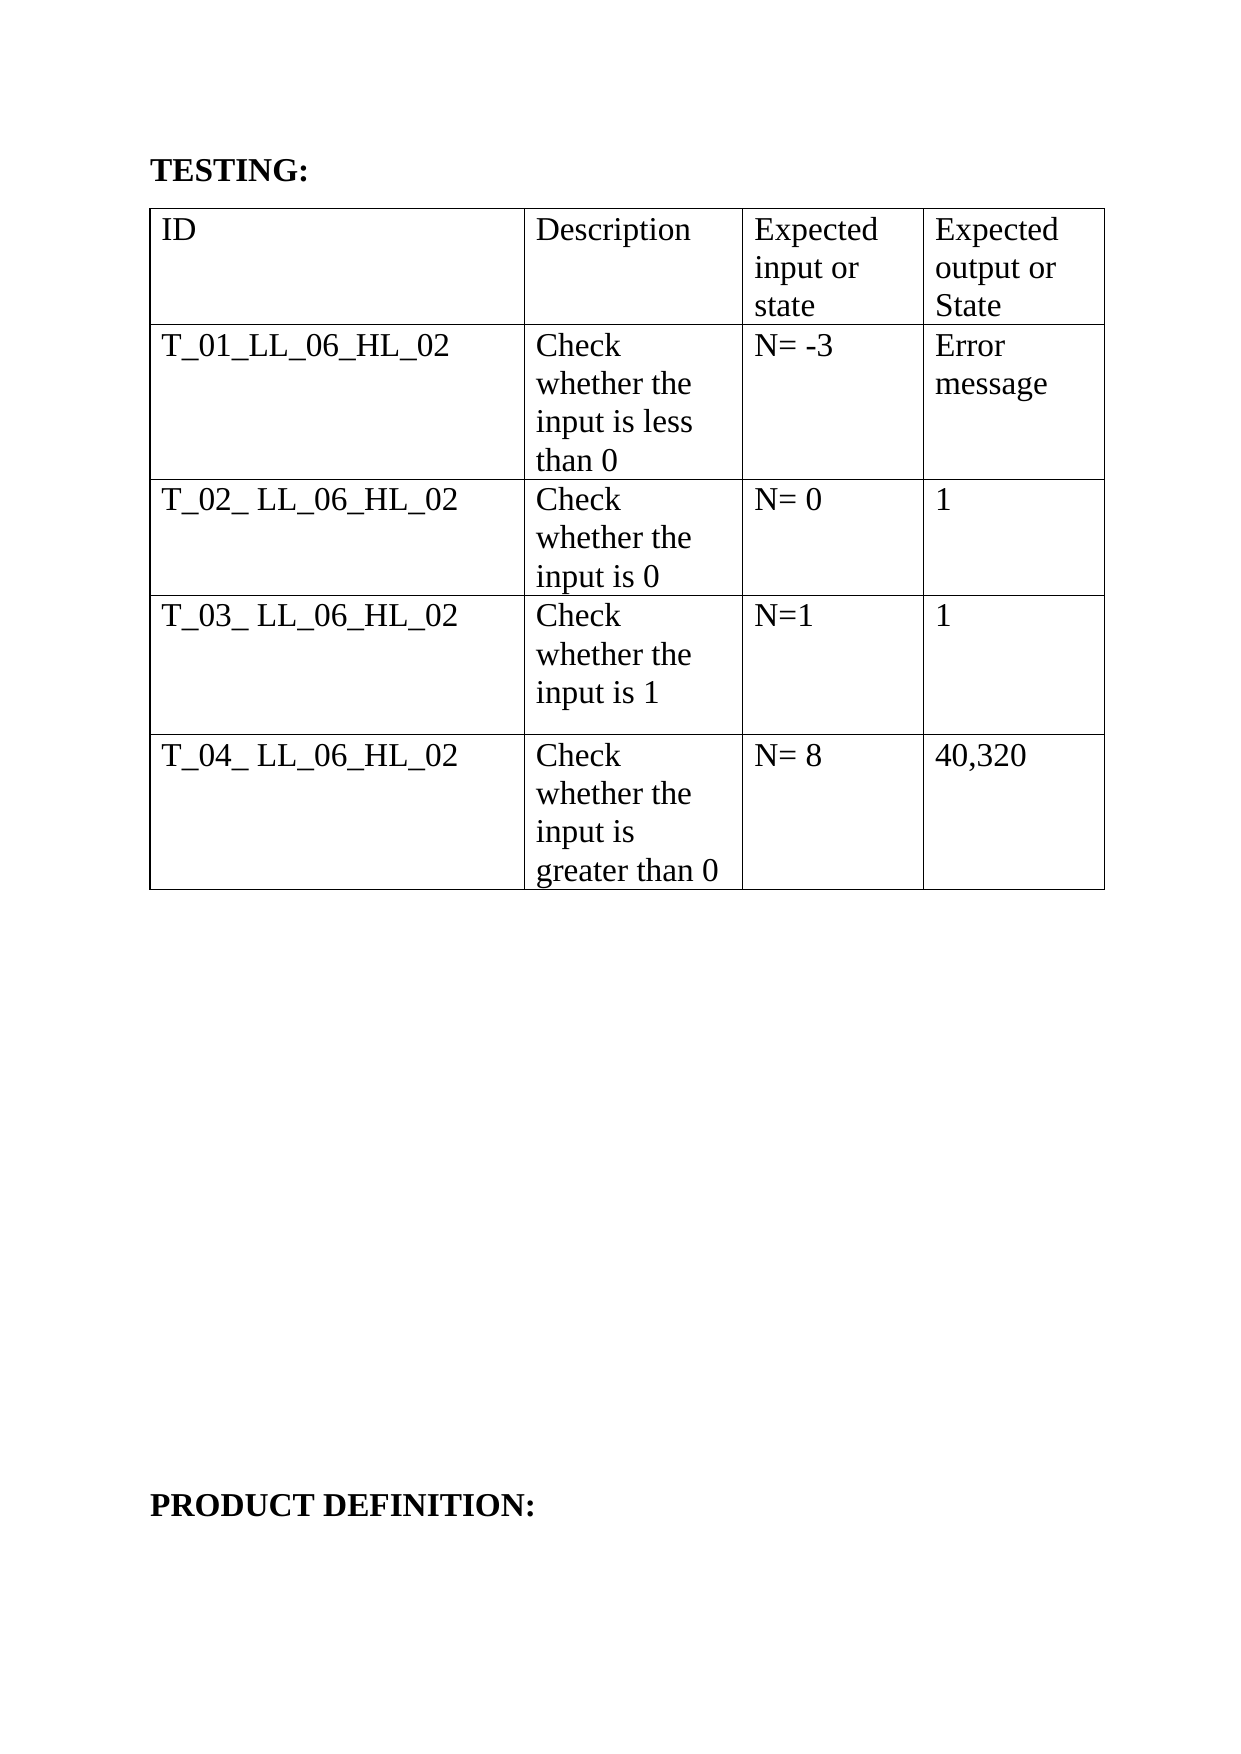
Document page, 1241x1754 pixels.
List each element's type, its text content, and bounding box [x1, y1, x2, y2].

table_header Description [525, 209, 742, 324]
table_header ID [151, 209, 524, 324]
table_cell N= -3 [743, 325, 923, 478]
table_header Expected output or State [924, 209, 1104, 324]
text PRODUCT DEFINITION: [150, 1485, 1090, 1523]
text TESTING: [150, 150, 1090, 188]
table_cell T_02_ LL_06_HL_02 [151, 480, 524, 594]
table_cell 1 [924, 596, 1104, 734]
table_cell 40,320 [924, 735, 1104, 888]
table_cell N= 0 [743, 480, 923, 594]
table_cell N=1 [743, 596, 923, 734]
table_cell T_01_LL_06_HL_02 [151, 325, 524, 478]
table_cell Check whether the input is greater than 0 [525, 735, 742, 888]
table_cell Check whether the input is less than 0 [525, 325, 742, 478]
table_cell N= 8 [743, 735, 923, 888]
table_cell Check whether the input is 0 [525, 480, 742, 594]
table_cell Error message [924, 325, 1104, 478]
table_cell T_03_ LL_06_HL_02 [151, 596, 524, 734]
table_cell T_04_ LL_06_HL_02 [151, 735, 524, 888]
table_header Expected input or state [743, 209, 923, 324]
table_cell Check whether the input is 1 [525, 596, 742, 734]
table_cell 1 [924, 480, 1104, 594]
